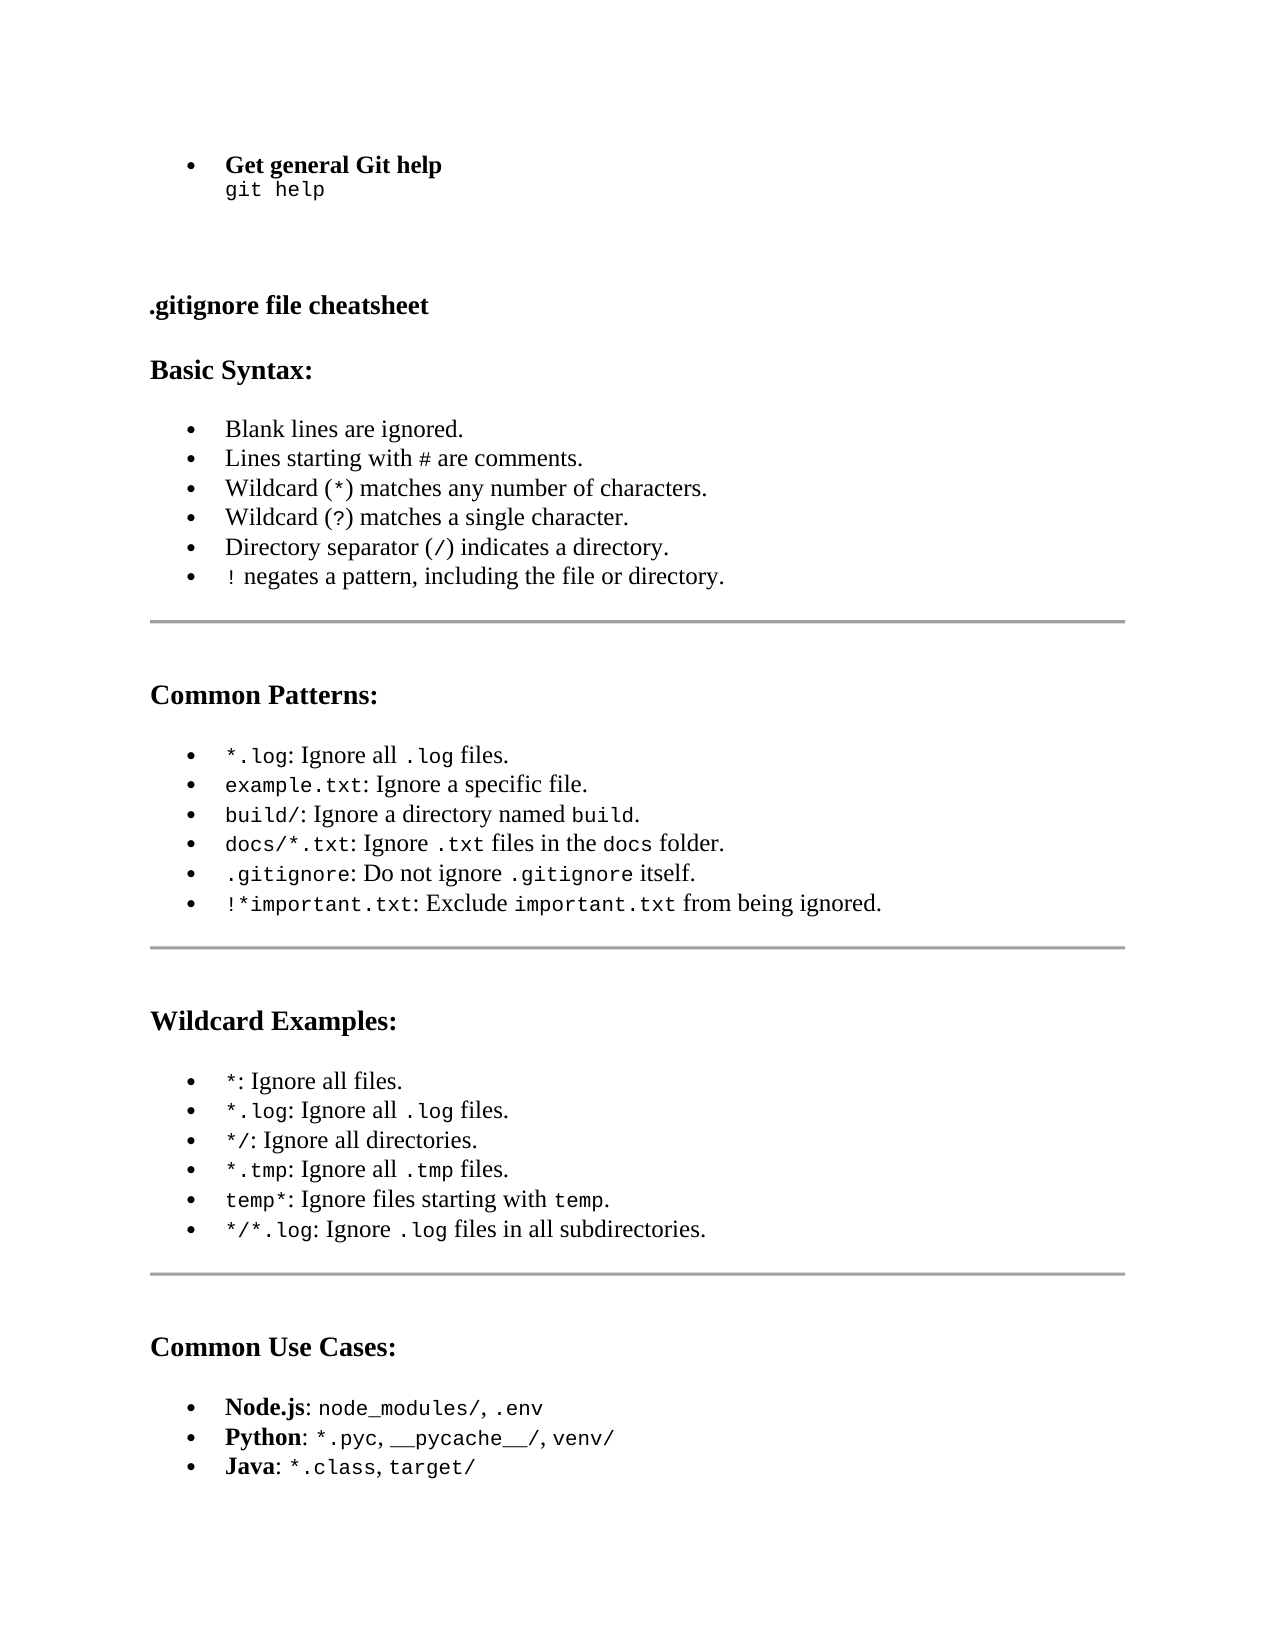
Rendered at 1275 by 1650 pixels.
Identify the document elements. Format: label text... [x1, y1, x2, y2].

list Wildcard (*) matches any number of characters. [187, 473, 1125, 502]
list Get general Git help git help [187, 150, 1125, 202]
list Node.js: node_modules/, .env [187, 1392, 1125, 1422]
list */*.log: Ignore .log files in all subdirectories. [187, 1214, 1125, 1243]
list docs/*.txt: Ignore .txt files in the docs folder. [187, 828, 1125, 858]
list build/: Ignore a directory named build. [187, 799, 1125, 828]
text Common Use Cases: [150, 1330, 1125, 1363]
list Python: *.pyc, __pycache__/, venv/ [187, 1422, 1125, 1451]
subtitle .gitignore file cheatsheet [148, 289, 1125, 321]
text Common Patterns: [150, 678, 1125, 711]
list *.log: Ignore all .log files. [187, 1095, 1125, 1125]
text Basic Syntax: [150, 353, 1125, 385]
list Lines starting with # are comments. [187, 443, 1125, 473]
list example.txt: Ignore a specific file. [187, 769, 1125, 799]
list Blank lines are ignored. [187, 414, 1125, 443]
list *.log: Ignore all .log files. [187, 740, 1125, 769]
list Wildcard (?) matches a single character. [187, 502, 1125, 532]
list .gitignore: Do not ignore .gitignore itself. [187, 858, 1125, 888]
list temp*: Ignore files starting with temp. [187, 1184, 1125, 1214]
text Wildcard Examples: [150, 1004, 1125, 1037]
list Directory separator (/) indicates a directory. [187, 532, 1125, 561]
list */: Ignore all directories. [187, 1125, 1125, 1154]
list *.tmp: Ignore all .tmp files. [187, 1154, 1125, 1184]
list !*important.txt: Exclude important.txt from being ignored. [187, 888, 1125, 917]
list ! negates a pattern, including the file or directory. [187, 561, 1125, 591]
list *: Ignore all files. [187, 1066, 1125, 1095]
list Java: *.class, target/ [187, 1451, 1125, 1481]
